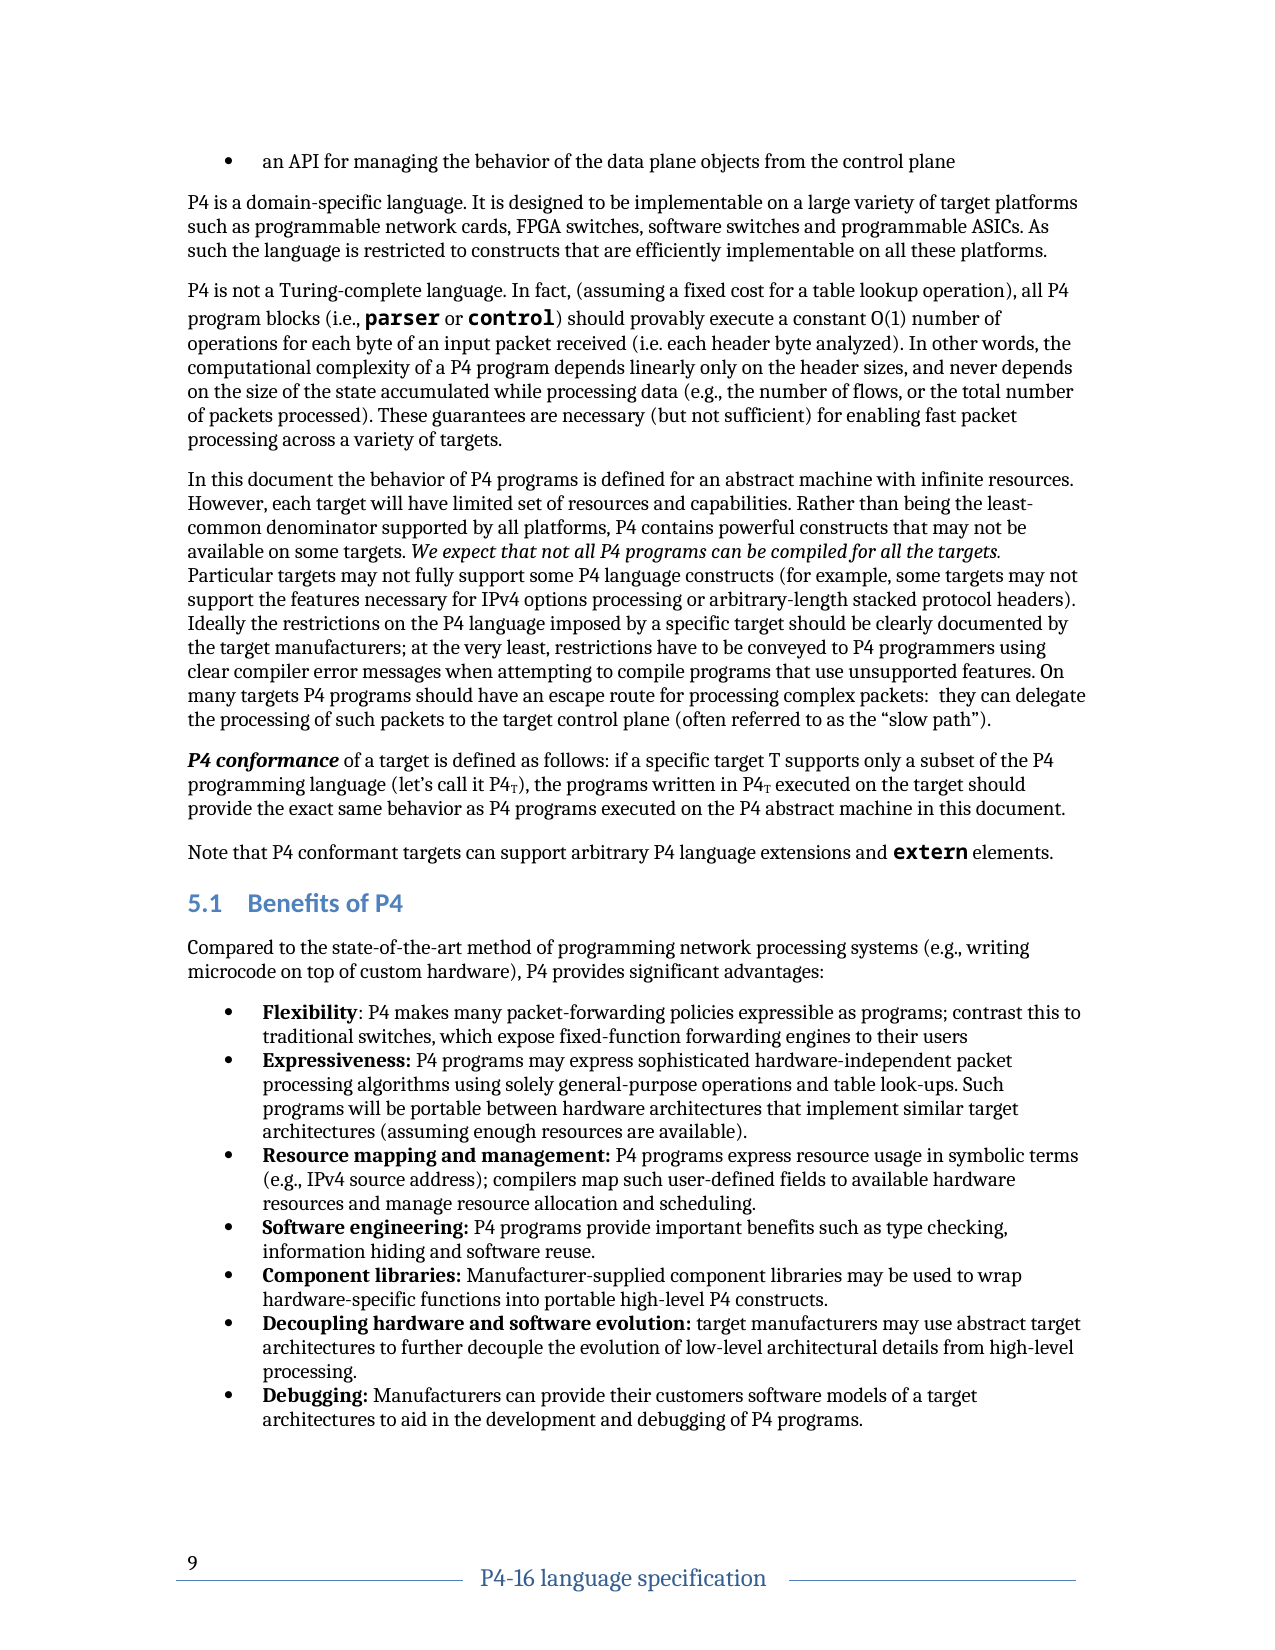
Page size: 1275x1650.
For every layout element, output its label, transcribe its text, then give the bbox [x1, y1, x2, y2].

list Debugging: Manufacturers can provide their customers software models of a target architectures to aid in the development and debugging of P4 programs. [225, 1384, 1087, 1432]
list Flexibility: P4 makes many packet-forwarding policies expressible as programs; contrast this to traditional switches, which expose fixed-function forwarding engines to their users [225, 1000, 1087, 1048]
text Compared to the state-of-the-art method of programming network processing systems (e.g., writing microcode on top of custom hardware), P4 provides significant advantages: [187, 936, 1087, 984]
text Note that P4 conformant targets can support arbitrary P4 language extensions and extern elements. [187, 837, 1087, 865]
text In this document the behavior of P4 programs is defined for an abstract machine with infinite resources. However, each target will have limited set of resources and capabilities. Rather than being the least-common denominator supported by all platforms, P4 contains powerful constructs that may not be available on some targets. We expect that not all P4 programs can be compiled for all the targets. Particular targets may not fully support some P4 language constructs (for example, some targets may not support the features necessary for IPv4 options processing or arbitrary-length stacked protocol headers). Ideally the restrictions on the P4 language imposed by a specific target should be clearly documented by the target manufacturers; at the very least, restrictions have to be conveyed to P4 programmers using clear compiler error messages when attempting to compile programs that use unsupported features. On many targets P4 programs should have an escape route for processing complex packets: they can delegate the processing of such packets to the target control plane (often referred to as the “slow path”). [187, 468, 1087, 732]
list Expressiveness: P4 programs may express sophisticated hardware-independent packet processing algorithms using solely general-purpose operations and table look-ups. Such programs will be portable between hardware architectures that implement similar target architectures (assuming enough resources are available). [225, 1048, 1087, 1144]
list Software engineering: P4 programs provide important benefits such as type checking, information hiding and software reuse. [225, 1216, 1087, 1264]
list an API for managing the behavior of the data plane objects from the control plane [225, 150, 1087, 174]
text P4 is not a Turing-complete language. In fact, (assuming a fixed cost for a table lookup operation), all P4 program blocks (i.e., parser or control) should provably execute a constant O(1) number of operations for each byte of an input packet received (i.e. each header byte analyzed). In other words, the computational complexity of a P4 program depends linearly only on the header sizes, and never depends on the size of the state accumulated while processing data (e.g., the number of flows, or the total number of packets processed). These guarantees are necessary (but not sufficient) for enabling fast packet processing across a variety of targets. [187, 279, 1087, 451]
list Resource mapping and management: P4 programs express resource usage in symbolic terms (e.g., IPv4 source address); compilers map such user-defined fields to available hardware resources and manage resource allocation and scheduling. [225, 1144, 1087, 1216]
text P4 is a domain-specific language. It is designed to be implementable on a large variety of target platforms such as programmable network cards, FPGA switches, software switches and programmable ASICs. As such the language is restricted to constructs that are efficiently implementable on all these platforms. [187, 191, 1087, 262]
text P4 conformance of a target is defined as follows: if a specific target T supports only a subset of the P4 programming language (let’s call it P4T), the programs written in P4T executed on the target should provide the exact same behavior as P4 programs executed on the P4 abstract machine in this document. [187, 748, 1087, 820]
subtitle Benefits of P4 [187, 886, 1087, 919]
list Component libraries: Manufacturer-supplied component libraries may be used to wrap hardware-specific functions into portable high-level P4 constructs. [225, 1264, 1087, 1312]
list Decoupling hardware and software evolution: target manufacturers may use abstract target architectures to further decouple the evolution of low-level architectural details from high-level processing. [225, 1312, 1087, 1384]
